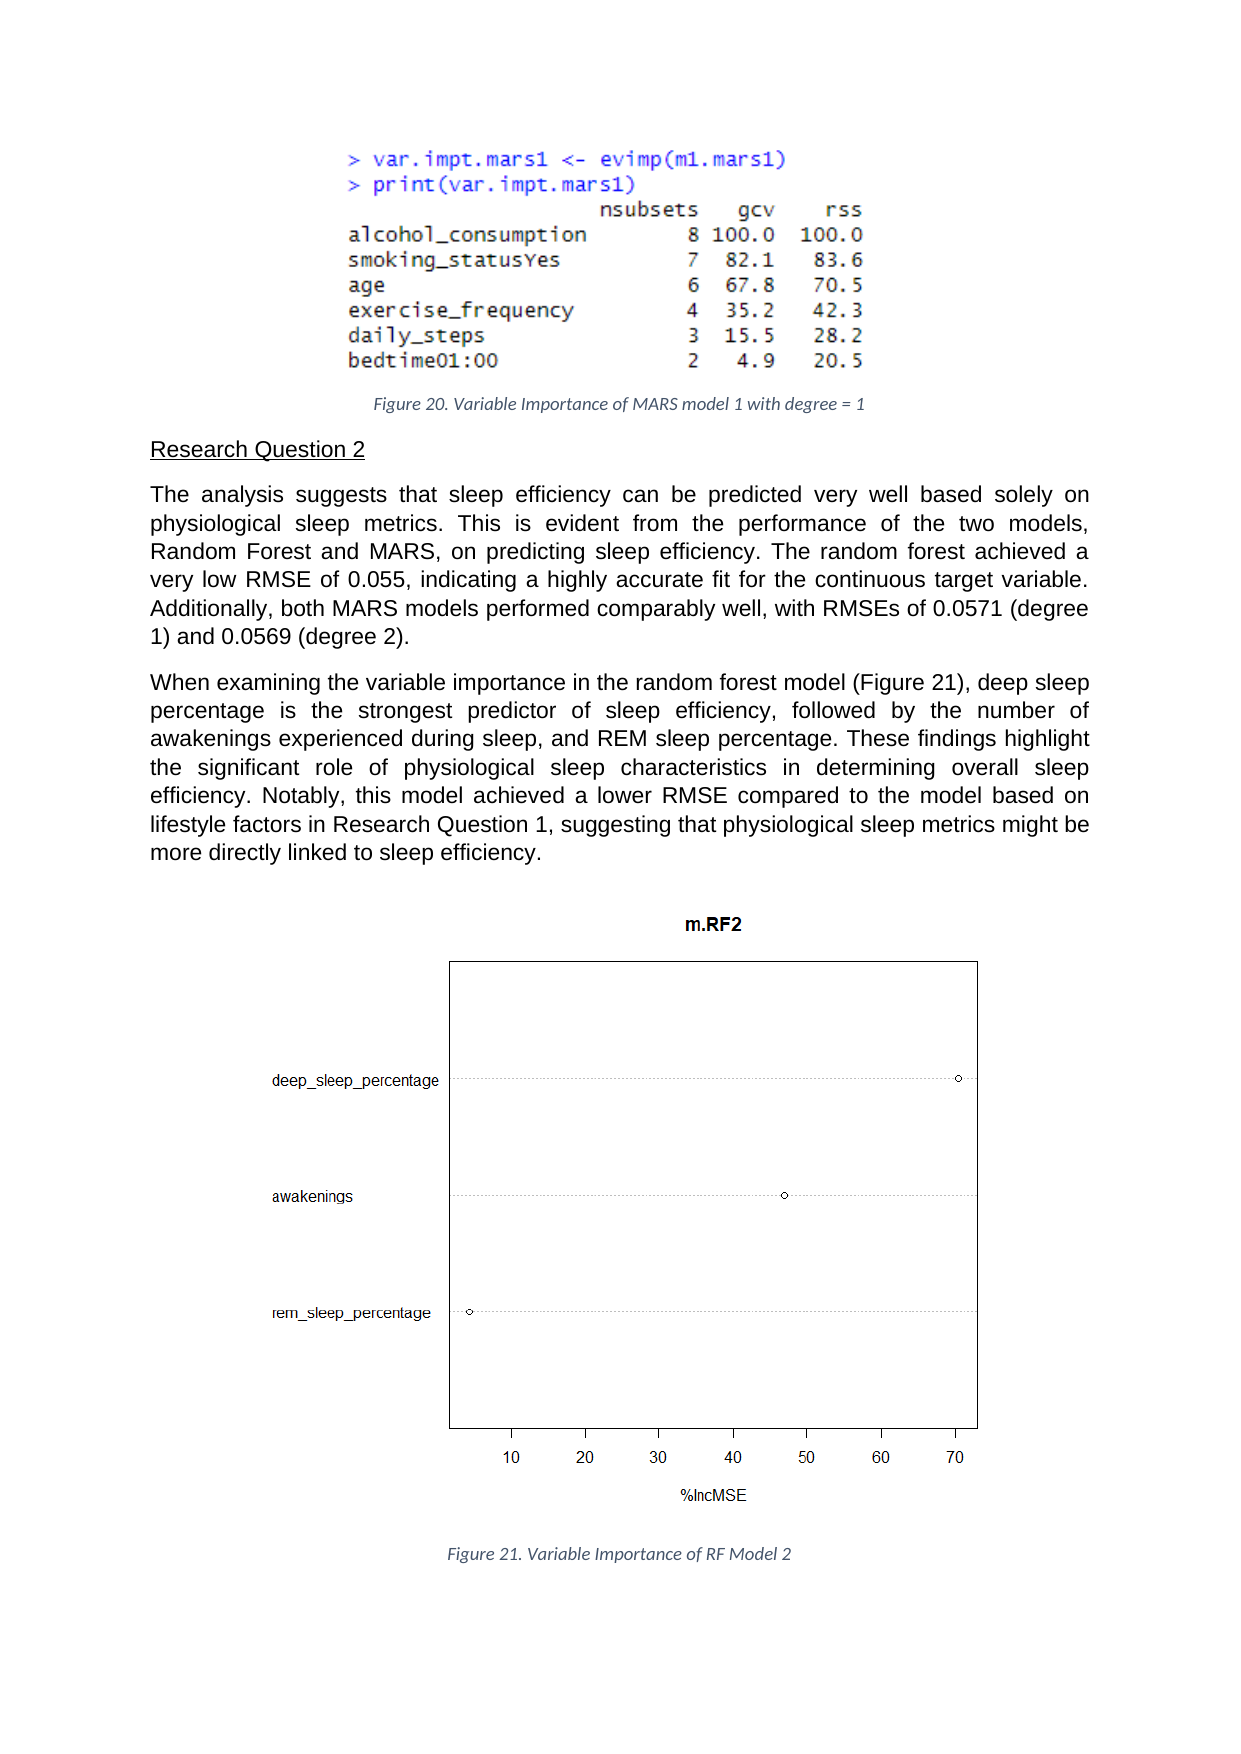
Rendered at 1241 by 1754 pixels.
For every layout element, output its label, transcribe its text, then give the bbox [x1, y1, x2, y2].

text The analysis suggests that sleep efficiency can be predicted very well based solely on physiological sleep metrics. This is evident from the performance of the two models, Random Forest and MARS, on predicting sleep efficiency. The random forest achieved a very low RMSE of 0.055, indicating a highly accurate fit for the continuous target variable. Additionally, both MARS models performed comparably well, with RMSEs of 0.0571 (degree 1) and 0.0569 (degree 2). [150, 481, 1090, 650]
text Figure 21. Variable Importance of RF Model 2 [150, 1542, 1090, 1565]
text Research Question 2 [150, 436, 1090, 462]
text Figure 20. Variable Importance of MARS model 1 with degree = 1 [150, 392, 1090, 415]
text When examining the variable importance in the random forest model (Figure 21), deep sleep percentage is the strongest predictor of sleep efficiency, followed by the number of awakenings experienced during sleep, and REM sleep percentage. These findings highlight the significant role of physiological sleep characteristics in determining overall sleep efficiency. Notably, this model achieved a lower RMSE compared to the model based on lifestyle factors in Research Question 1, suggesting that physiological sleep metrics might be more directly linked to sleep efficiency. [150, 668, 1090, 865]
picture [224, 884, 1017, 1524]
picture [345, 150, 896, 374]
